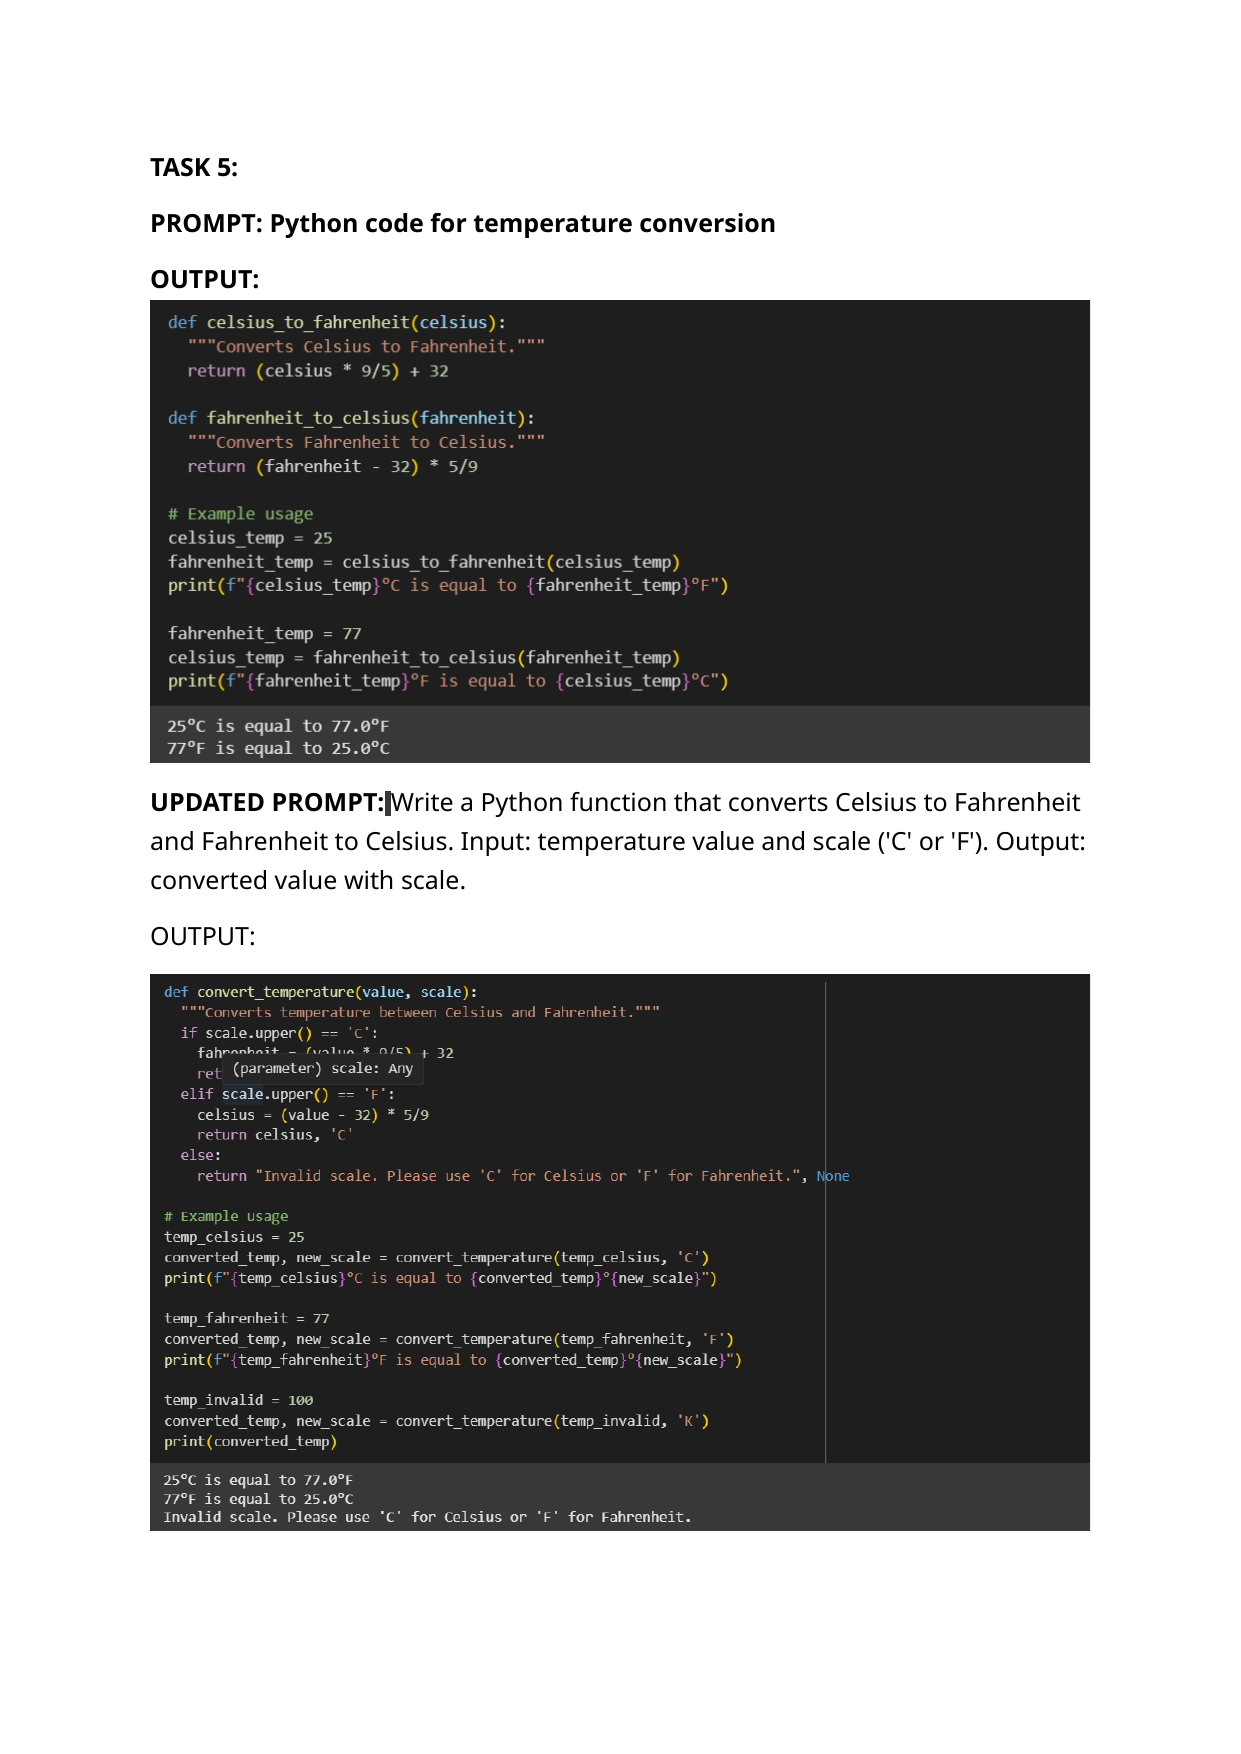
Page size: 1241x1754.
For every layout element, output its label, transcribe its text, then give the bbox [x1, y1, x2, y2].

picture [150, 300, 1091, 763]
text OUTPUT: [150, 919, 1090, 953]
text UPDATED PROMPT: Write a Python function that converts Celsius to Fahrenheit and Fahrenheit to Celsius. Input: temperature value and scale ('C' or 'F'). Output: converted value with scale. [150, 785, 1090, 897]
text OUTPUT: [150, 262, 1090, 300]
picture [150, 974, 1091, 1531]
text TASK 5: [150, 150, 1090, 184]
text PROMPT: Python code for temperature conversion [150, 206, 1090, 240]
